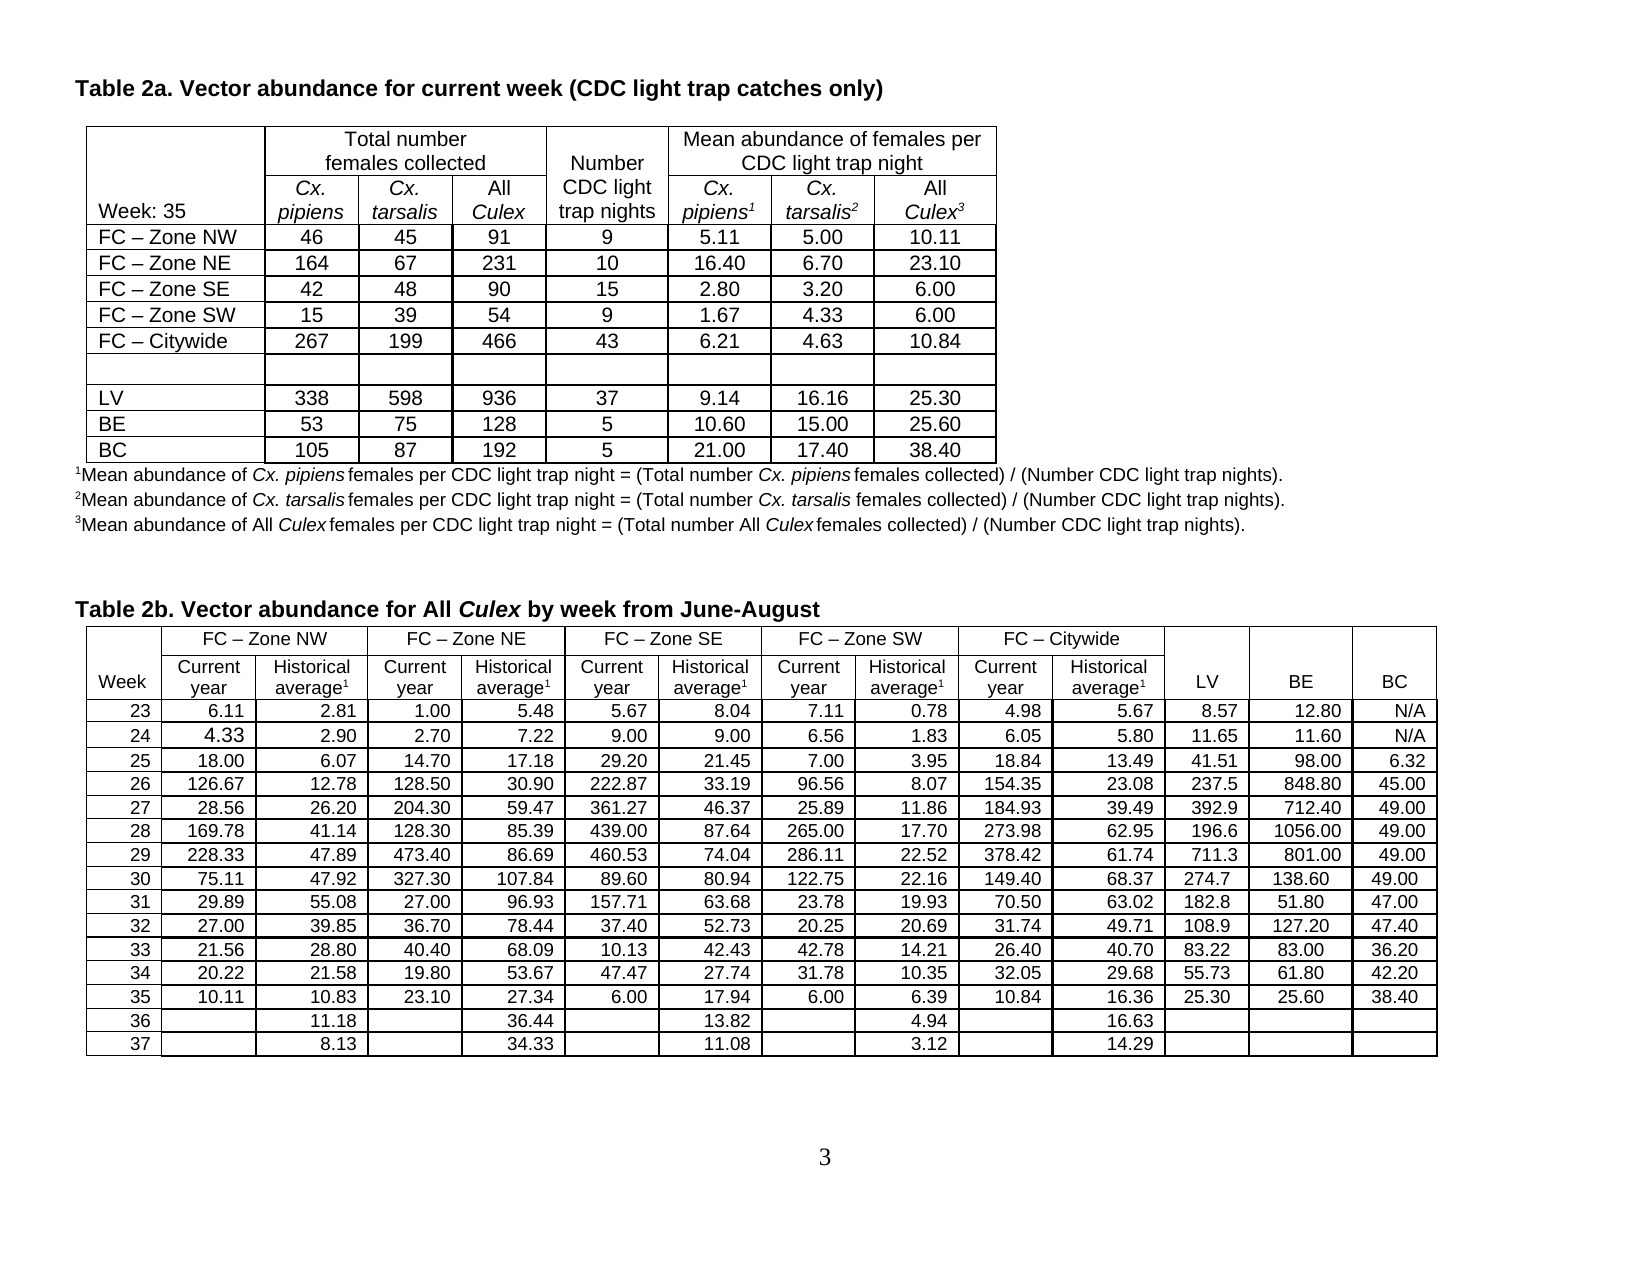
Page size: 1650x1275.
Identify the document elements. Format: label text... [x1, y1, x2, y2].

table_cell 27 [87, 796, 161, 818]
table_cell 936 [454, 386, 545, 410]
table_cell 157.71 [566, 891, 658, 913]
table_cell [1166, 1010, 1248, 1031]
table_cell N/A [1354, 700, 1436, 721]
table_cell 31.78 [763, 962, 854, 984]
table_cell 712.40 [1250, 797, 1351, 818]
table_cell 12.80 [1250, 700, 1351, 721]
table_cell 45 [360, 225, 451, 249]
table_cell 10.11 [875, 225, 995, 249]
table_cell Current year [368, 656, 461, 699]
table_cell 8.57 [1166, 700, 1248, 721]
table_cell 711.3 [1166, 844, 1248, 866]
table_cell 45.00 [1354, 773, 1436, 794]
table_cell Current year [162, 656, 255, 699]
table_cell 4.63 [772, 329, 873, 353]
table_cell 19.93 [856, 891, 958, 913]
table_cell 89.60 [566, 868, 658, 889]
table_cell 39 [360, 303, 451, 327]
table_cell [162, 1033, 255, 1055]
table_cell 6.32 [1354, 749, 1436, 771]
table_cell 83.22 [1166, 939, 1248, 960]
table_cell 40.70 [1054, 939, 1164, 960]
table_cell 378.42 [960, 844, 1051, 866]
table_cell 2.70 [369, 723, 461, 747]
table_cell 6.21 [669, 329, 770, 353]
table_cell 199 [360, 329, 451, 353]
table_cell 30 [87, 867, 161, 889]
table_cell 6.05 [960, 723, 1051, 747]
table_cell 26 [87, 772, 161, 794]
table_cell 91 [454, 225, 545, 249]
table_cell 53 [266, 412, 358, 436]
table_cell BE [87, 411, 264, 436]
table_cell 49.00 [1354, 797, 1436, 818]
table_cell 460.53 [566, 844, 658, 866]
table_cell 27.00 [162, 915, 255, 936]
table_header FC – Zone NE [368, 627, 564, 654]
table_cell 10.84 [875, 329, 995, 353]
table_cell 23 [87, 700, 161, 721]
table_cell 9 [547, 303, 667, 327]
table_header Week [87, 627, 161, 699]
table_cell [1354, 1010, 1436, 1031]
table_cell 47.00 [1354, 891, 1436, 913]
table_cell All Culex [453, 176, 546, 224]
table_cell 10.83 [257, 986, 367, 1007]
table_cell 46 [266, 225, 358, 249]
table_cell 20.25 [763, 915, 854, 936]
table_cell 68.37 [1054, 868, 1164, 889]
table_cell 78.44 [463, 915, 564, 936]
table_cell 3.95 [856, 749, 958, 771]
table_cell 11.60 [1250, 723, 1351, 747]
table_cell 108.9 [1166, 915, 1248, 936]
table_cell 38.40 [1354, 986, 1436, 1007]
table_cell 154.35 [960, 773, 1051, 794]
table_cell 5 [547, 412, 667, 436]
table_cell 67 [360, 251, 451, 275]
table_cell FC – Zone SE [87, 276, 264, 301]
table_cell 0.78 [856, 700, 958, 721]
table_cell 40.40 [369, 939, 461, 960]
table_cell 2.90 [257, 723, 367, 747]
table_cell 192 [454, 438, 545, 462]
table_cell 5.11 [669, 225, 770, 249]
table_cell [1250, 1010, 1351, 1031]
table_cell 5.67 [566, 700, 658, 721]
table_cell 274.7 [1166, 868, 1248, 889]
table_cell 36.20 [1354, 939, 1436, 960]
table_header FC – Citywide [959, 627, 1164, 654]
table_cell 90 [454, 277, 545, 301]
table_cell [87, 354, 264, 384]
table_cell 55.73 [1166, 962, 1248, 984]
text 1Mean abundance of Cx. pipiens females per CDC light trap night = (Total number Cx. pipiens females collected) / (Number CDC light trap nights). [75, 464, 1575, 486]
table_cell 96.93 [463, 891, 564, 913]
table_cell Historical average1 [1053, 656, 1164, 699]
table_cell 9.14 [669, 386, 770, 410]
table_cell 86.69 [463, 844, 564, 866]
table_cell 54 [454, 303, 545, 327]
table_cell 231 [454, 251, 545, 275]
table_cell 25.89 [763, 797, 854, 818]
table_cell 1.67 [669, 303, 770, 327]
table_cell 23.10 [875, 251, 995, 275]
table_header Number CDC light trap nights [547, 127, 668, 224]
table_cell 87 [360, 438, 451, 462]
table_cell 29.68 [1054, 962, 1164, 984]
table_cell 29.20 [566, 749, 658, 771]
table_cell 42.78 [763, 939, 854, 960]
table_cell FC – Zone SW [87, 302, 264, 327]
table_cell 21.45 [660, 749, 761, 771]
table_cell FC – Citywide [87, 328, 264, 353]
table_cell 8.04 [660, 700, 761, 721]
table_cell Historical average1 [856, 656, 958, 699]
table_cell 5.67 [1054, 700, 1164, 721]
table_cell 128 [454, 412, 545, 436]
table_cell Historical average1 [462, 656, 564, 699]
table_cell 74.04 [660, 844, 761, 866]
table_cell 801.00 [1250, 844, 1351, 866]
table_cell 75.11 [162, 868, 255, 889]
table_cell 2.81 [257, 700, 367, 721]
table_cell 23.10 [369, 986, 461, 1007]
table_cell [1354, 1033, 1436, 1055]
table_cell 184.93 [960, 797, 1051, 818]
table_cell 41.51 [1166, 749, 1248, 771]
table_cell 47.47 [566, 962, 658, 984]
table_cell 48 [360, 277, 451, 301]
table_cell 16.36 [1054, 986, 1164, 1007]
table_cell 28.56 [162, 797, 255, 818]
table_cell [669, 355, 770, 384]
table_cell 30.90 [463, 773, 564, 794]
table_header LV [1165, 627, 1249, 699]
table_cell 61.74 [1054, 844, 1164, 866]
table_cell 25.30 [875, 386, 995, 410]
table_cell 35 [87, 985, 161, 1007]
table_cell 29 [87, 843, 161, 866]
table_header BE [1250, 627, 1352, 699]
table_cell 13.49 [1054, 749, 1164, 771]
table_cell 28 [87, 819, 161, 842]
table_cell 34.33 [463, 1033, 564, 1055]
table_cell 14.29 [1054, 1033, 1164, 1055]
table_cell 28.80 [257, 939, 367, 960]
table_cell 5.00 [772, 225, 873, 249]
table_cell 14.70 [369, 749, 461, 771]
table_cell 21.00 [669, 438, 770, 462]
table_cell 61.80 [1250, 962, 1351, 984]
table_cell 11.86 [856, 797, 958, 818]
table_cell Current year [959, 656, 1052, 699]
table_cell 17.40 [772, 438, 873, 462]
table_cell [875, 355, 995, 384]
table_cell 11.18 [257, 1010, 367, 1031]
table_cell 4.94 [856, 1010, 958, 1031]
table_cell 32 [87, 914, 161, 936]
table_cell 27.34 [463, 986, 564, 1007]
text 3Mean abundance of All Culex females per CDC light trap night = (Total number All Culex females collected) / (Number CDC light trap nights). [75, 514, 1575, 535]
table_cell 87.64 [660, 820, 761, 842]
table_cell 25 [87, 748, 161, 771]
table_cell Historical average1 [659, 656, 761, 699]
table_cell N/A [1354, 723, 1436, 747]
table_cell 11.08 [660, 1033, 761, 1055]
table_cell Historical average1 [256, 656, 367, 699]
table_header Mean abundance of females per CDC light trap night [669, 127, 996, 175]
table_cell 6.00 [566, 986, 658, 1007]
table_cell 5.80 [1054, 723, 1164, 747]
table_cell 149.40 [960, 868, 1051, 889]
table_cell Current year [762, 656, 855, 699]
table_cell Cx. tarsalis [359, 176, 452, 224]
table_cell 26.20 [257, 797, 367, 818]
table_cell [566, 1033, 658, 1055]
table_cell 36 [87, 1009, 161, 1031]
table_cell 32.05 [960, 962, 1051, 984]
table_cell 392.9 [1166, 797, 1248, 818]
table_cell 68.09 [463, 939, 564, 960]
table_cell 204.30 [369, 797, 461, 818]
table_cell 59.47 [463, 797, 564, 818]
table_cell 17.94 [660, 986, 761, 1007]
table_cell 43 [547, 329, 667, 353]
table_cell 25.30 [1166, 986, 1248, 1007]
table_cell 38.40 [875, 438, 995, 462]
table_cell 19.80 [369, 962, 461, 984]
table_cell 473.40 [369, 844, 461, 866]
table_cell 128.50 [369, 773, 461, 794]
table_cell 16.40 [669, 251, 770, 275]
table_cell 8.07 [856, 773, 958, 794]
table_cell 3.20 [772, 277, 873, 301]
table_cell 29.89 [162, 891, 255, 913]
table_cell 169.78 [162, 820, 255, 842]
table_cell 128.30 [369, 820, 461, 842]
table_cell 4.98 [960, 700, 1051, 721]
table_cell 17.18 [463, 749, 564, 771]
table_cell 6.56 [763, 723, 854, 747]
table_cell 4.33 [772, 303, 873, 327]
table_cell Cx. tarsalis2 [772, 176, 874, 224]
table_cell 98.00 [1250, 749, 1351, 771]
table_cell Current year [566, 656, 658, 699]
table_cell 273.98 [960, 820, 1051, 842]
table_cell 25.60 [1250, 986, 1351, 1007]
table_cell 62.95 [1054, 820, 1164, 842]
table_cell 338 [266, 386, 358, 410]
table_cell 6.11 [162, 700, 255, 721]
table_cell 228.33 [162, 844, 255, 866]
table_cell 361.27 [566, 797, 658, 818]
table_cell [369, 1033, 461, 1055]
table_cell [360, 355, 451, 384]
table_cell 37 [547, 386, 667, 410]
text Table 2b. Vector abundance for All Culex by week from June-August [75, 596, 1575, 623]
table_cell 9 [547, 225, 667, 249]
table_cell BC [87, 437, 264, 462]
table_cell 47.89 [257, 844, 367, 866]
table_cell 6.00 [875, 277, 995, 301]
table_cell [369, 1010, 461, 1031]
table_cell 85.39 [463, 820, 564, 842]
table_cell FC – Zone NW [87, 225, 264, 249]
table_cell 80.94 [660, 868, 761, 889]
table_cell [547, 355, 667, 384]
table_cell 42.43 [660, 939, 761, 960]
table_cell 53.67 [463, 962, 564, 984]
table_cell [960, 1033, 1051, 1055]
table_cell 11.65 [1166, 723, 1248, 747]
table_cell 96.56 [763, 773, 854, 794]
table_cell 265.00 [763, 820, 854, 842]
table_cell 52.73 [660, 915, 761, 936]
table_header FC – Zone NW [162, 627, 367, 654]
table_cell 70.50 [960, 891, 1051, 913]
table_cell 2.80 [669, 277, 770, 301]
table_cell 10.60 [669, 412, 770, 436]
table_cell 13.82 [660, 1010, 761, 1031]
table_cell 49.00 [1354, 820, 1436, 842]
table_cell 105 [266, 438, 358, 462]
table_cell 286.11 [763, 844, 854, 866]
table_cell [454, 355, 545, 384]
text 2Mean abundance of Cx. tarsalis females per CDC light trap night = (Total number Cx. tarsalis females collected) / (Number CDC light trap nights). [75, 489, 1575, 511]
table_header Week: 35 [87, 127, 264, 224]
table_cell 6.39 [856, 986, 958, 1007]
table_cell 20.69 [856, 915, 958, 936]
table_cell 164 [266, 251, 358, 275]
table_cell 23.78 [763, 891, 854, 913]
table_cell 127.20 [1250, 915, 1351, 936]
table_cell [960, 1010, 1051, 1031]
table_cell 10.84 [960, 986, 1051, 1007]
table_cell 31.74 [960, 915, 1051, 936]
table_cell 107.84 [463, 868, 564, 889]
table_cell 9.00 [566, 723, 658, 747]
table_cell 47.92 [257, 868, 367, 889]
table_cell 10 [547, 251, 667, 275]
table_cell 49.00 [1354, 844, 1436, 866]
table_cell [1166, 1033, 1248, 1055]
table_cell 27.74 [660, 962, 761, 984]
table_cell 22.52 [856, 844, 958, 866]
table_cell 14.21 [856, 939, 958, 960]
table_cell 6.70 [772, 251, 873, 275]
table_cell 182.8 [1166, 891, 1248, 913]
table_cell 39.49 [1054, 797, 1164, 818]
table_cell 18.84 [960, 749, 1051, 771]
table_cell 1056.00 [1250, 820, 1351, 842]
table_cell 196.6 [1166, 820, 1248, 842]
table_cell 15 [547, 277, 667, 301]
table_cell 41.14 [257, 820, 367, 842]
table_cell 22.16 [856, 868, 958, 889]
table_cell FC – Zone NE [87, 250, 264, 275]
table_cell 21.58 [257, 962, 367, 984]
table_cell 466 [454, 329, 545, 353]
table_cell 49.00 [1354, 868, 1436, 889]
table_cell 15 [266, 303, 358, 327]
table_cell 37.40 [566, 915, 658, 936]
table_cell 138.60 [1250, 868, 1351, 889]
table_cell 55.08 [257, 891, 367, 913]
table_header FC – Zone SW [762, 627, 958, 654]
table_cell 16.63 [1054, 1010, 1164, 1031]
table_cell 15.00 [772, 412, 873, 436]
table_cell 7.22 [463, 723, 564, 747]
table_cell 5.48 [463, 700, 564, 721]
table_cell 6.07 [257, 749, 367, 771]
table_cell 6.00 [763, 986, 854, 1007]
table_cell 75 [360, 412, 451, 436]
table_cell 12.78 [257, 773, 367, 794]
table_header Total number females collected [266, 127, 546, 175]
table_cell 10.11 [162, 986, 255, 1007]
table_cell 16.16 [772, 386, 873, 410]
table_header BC [1353, 627, 1436, 699]
table_cell [162, 1010, 255, 1031]
table_cell 10.35 [856, 962, 958, 984]
table_cell 598 [360, 386, 451, 410]
table_cell Cx. pipiens1 [669, 176, 771, 224]
table_cell 25.60 [875, 412, 995, 436]
table_cell [763, 1033, 854, 1055]
table_cell 37 [87, 1032, 161, 1055]
table_cell 42 [266, 277, 358, 301]
table_cell 9.00 [660, 723, 761, 747]
table_cell [772, 355, 873, 384]
table_cell 46.37 [660, 797, 761, 818]
table_cell 34 [87, 961, 161, 984]
table_cell 1.00 [369, 700, 461, 721]
table_cell 83.00 [1250, 939, 1351, 960]
table_cell 63.02 [1054, 891, 1164, 913]
table_cell 49.71 [1054, 915, 1164, 936]
table_cell 63.68 [660, 891, 761, 913]
table_cell 7.11 [763, 700, 854, 721]
text Table 2a. Vector abundance for current week (CDC light trap catches only) [75, 75, 1575, 101]
table_cell 27.00 [369, 891, 461, 913]
table_cell 267 [266, 329, 358, 353]
table_cell 21.56 [162, 939, 255, 960]
table_cell 237.5 [1166, 773, 1248, 794]
table_cell 26.40 [960, 939, 1051, 960]
table_cell 18.00 [162, 749, 255, 771]
table_cell 51.80 [1250, 891, 1351, 913]
table_cell 848.80 [1250, 773, 1351, 794]
table_cell 327.30 [369, 868, 461, 889]
table_cell 33.19 [660, 773, 761, 794]
table_cell [566, 1010, 658, 1031]
table_cell Cx. pipiens [266, 176, 358, 224]
table_cell [1250, 1033, 1351, 1055]
table_cell 7.00 [763, 749, 854, 771]
table_cell 3.12 [856, 1033, 958, 1055]
table_header FC – Zone SE [566, 627, 761, 654]
table_cell 1.83 [856, 723, 958, 747]
table_cell 23.08 [1054, 773, 1164, 794]
table_cell LV [87, 385, 264, 410]
table_cell 17.70 [856, 820, 958, 842]
table_cell 36.44 [463, 1010, 564, 1031]
table_cell 122.75 [763, 868, 854, 889]
table_cell 47.40 [1354, 915, 1436, 936]
table_cell 20.22 [162, 962, 255, 984]
table_cell 42.20 [1354, 962, 1436, 984]
table_cell 39.85 [257, 915, 367, 936]
table_cell 4.33 [162, 723, 255, 747]
table_cell 439.00 [566, 820, 658, 842]
table_cell 10.13 [566, 939, 658, 960]
table_cell [266, 355, 358, 384]
table_cell 6.00 [875, 303, 995, 327]
table_cell All Culex3 [875, 176, 996, 224]
table_cell 24 [87, 722, 161, 747]
table_cell 126.67 [162, 773, 255, 794]
table_cell 5 [547, 438, 667, 462]
table_cell 8.13 [257, 1033, 367, 1055]
table_cell 31 [87, 890, 161, 913]
table_cell 36.70 [369, 915, 461, 936]
table_cell [763, 1010, 854, 1031]
table_cell 33 [87, 938, 161, 960]
table_cell 222.87 [566, 773, 658, 794]
